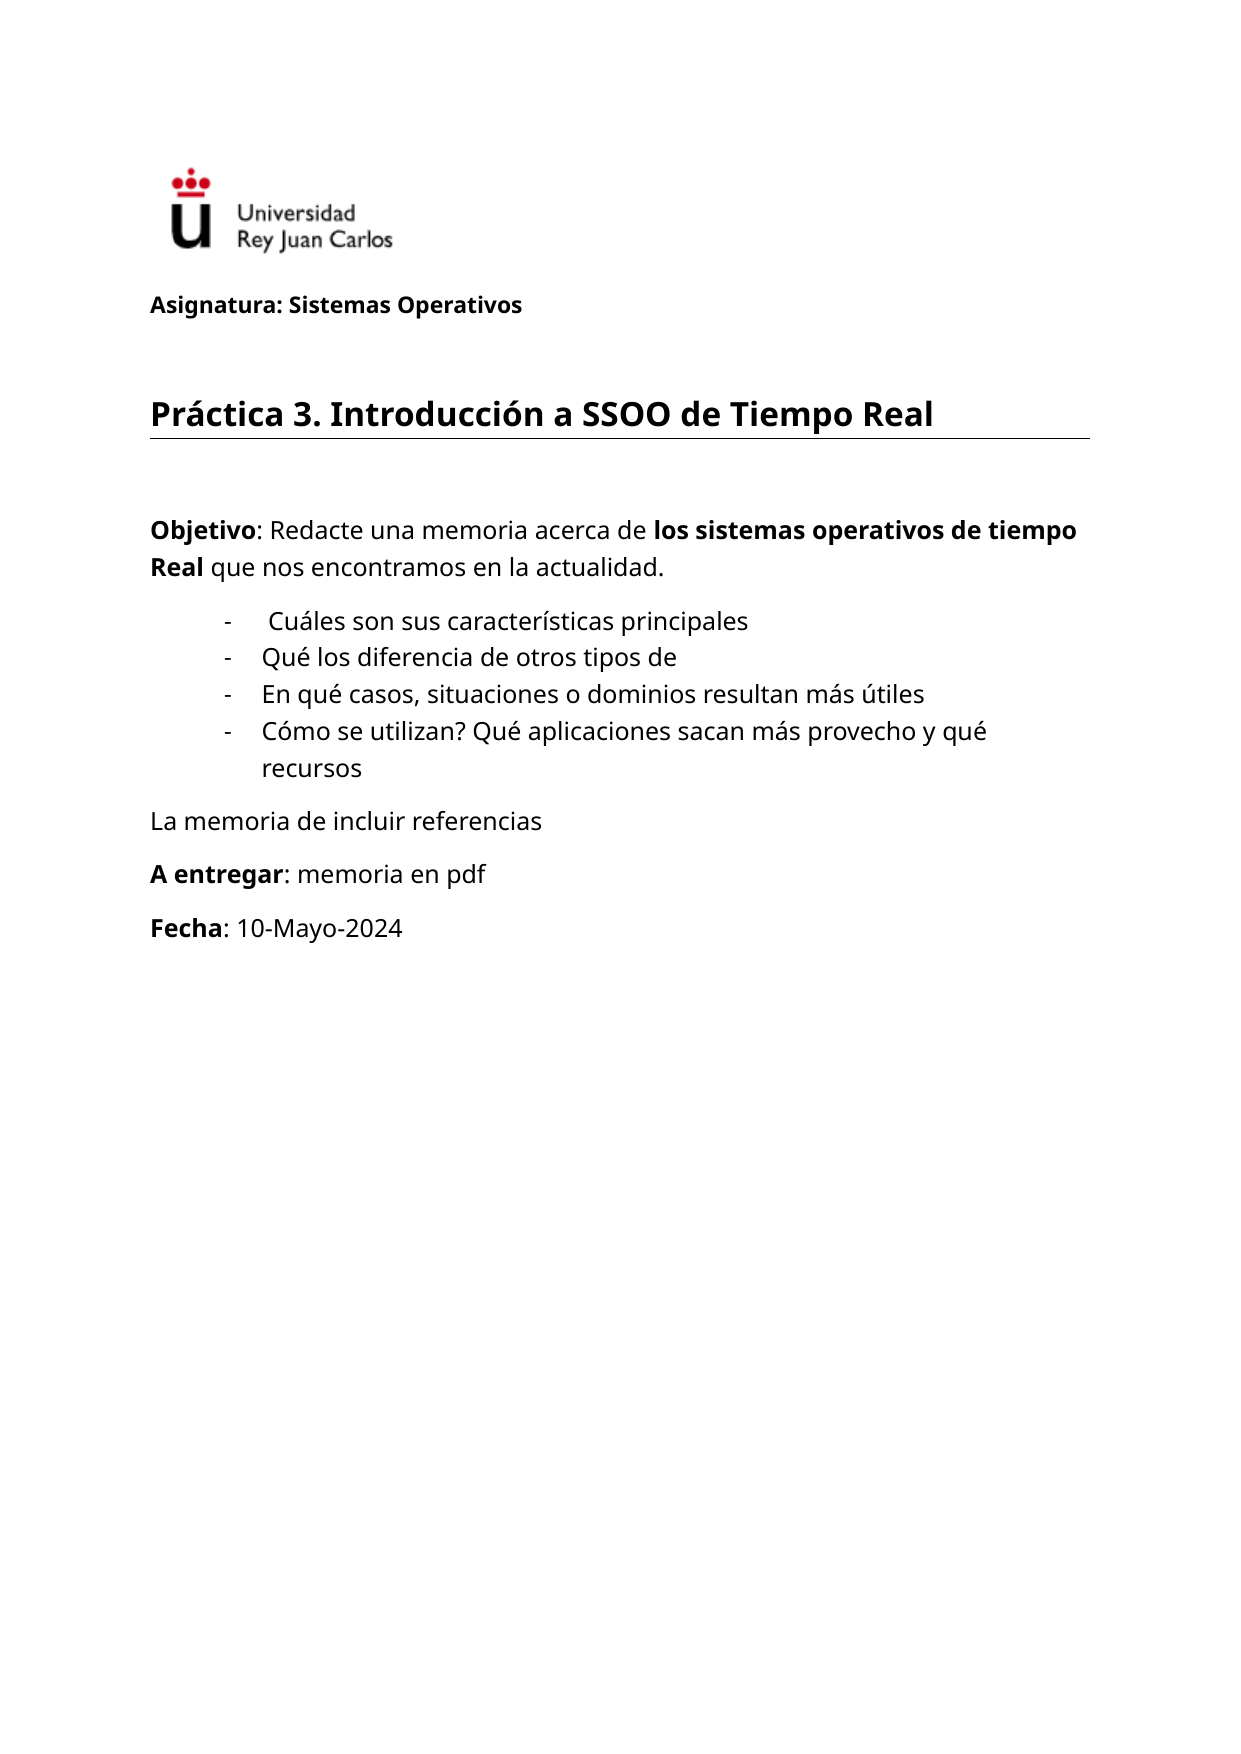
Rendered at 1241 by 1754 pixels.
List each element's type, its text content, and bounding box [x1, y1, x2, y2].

text Práctica 3. Introducción a SSOO de Tiempo Real [150, 390, 1090, 438]
list Qué los diferencia de otros tipos de [224, 640, 1090, 674]
list Cómo se utilizan? Qué aplicaciones sacan más provecho y qué recursos [224, 713, 1090, 784]
text Objetivo: Redacte una memoria acerca de los sistemas operativos de tiempo Real que nos encontramos en la actualidad. [150, 513, 1090, 584]
text Fecha: 10-Mayo-2024 [150, 911, 1090, 945]
list En qué casos, situaciones o dominios resultan más útiles [224, 677, 1090, 711]
list Cuáles son sus características principales [224, 603, 1090, 637]
text Asignatura: Sistemas Operativos [150, 289, 1090, 321]
picture [150, 150, 419, 271]
text A entregar: memoria en pdf [150, 857, 1090, 891]
text La memoria de incluir referencias [150, 804, 1090, 838]
